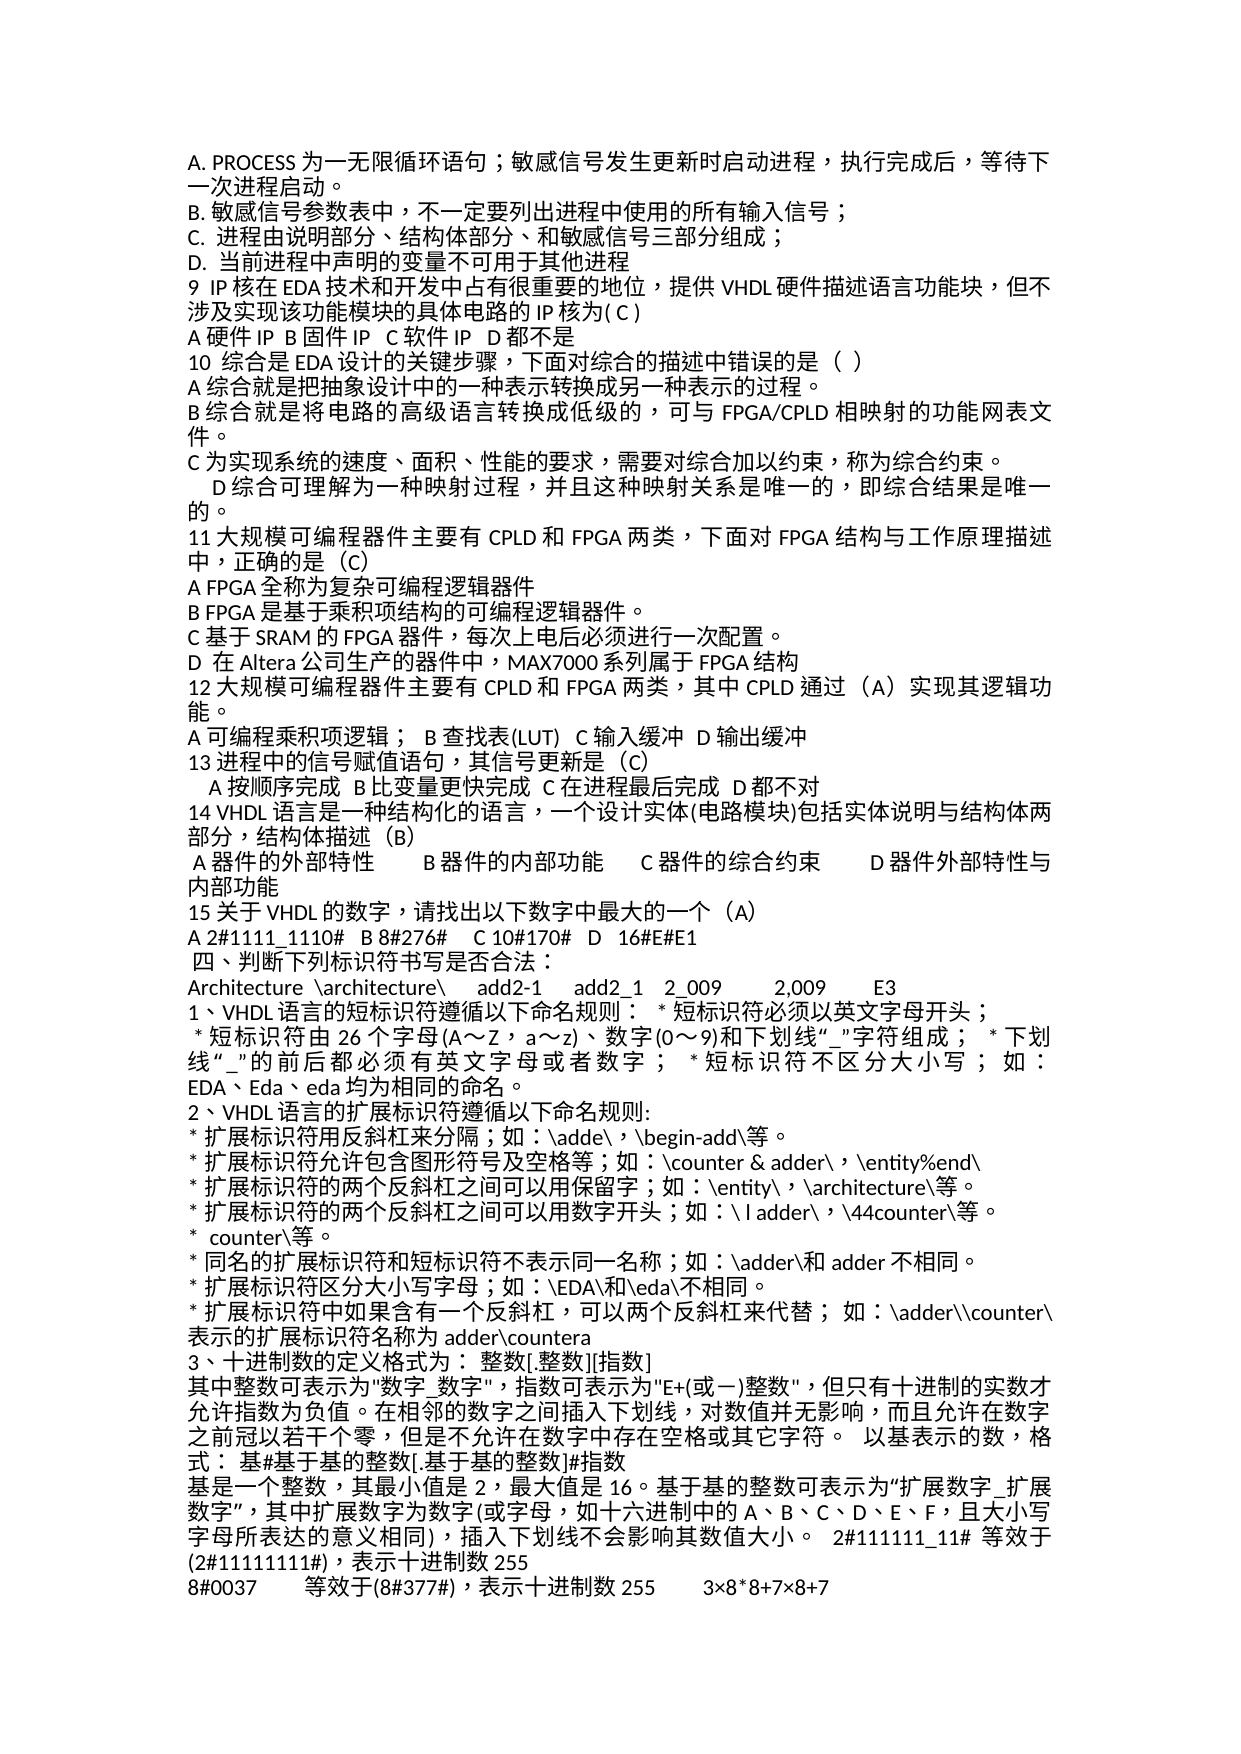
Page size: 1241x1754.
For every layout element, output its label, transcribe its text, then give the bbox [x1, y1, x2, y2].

text * 扩展标识符的两个反斜杠之间可以用保留字；如：\entity\，\architecture\等。 [187, 1175, 1053, 1200]
text * 扩展标识符中如果含有一个反斜杠，可以两个反斜杠来代替； 如：\adder\\counter\表示的扩展标识符名称为adder\countera [187, 1300, 1053, 1350]
text A 硬件IP B 固件IP C 软件IP D 都不是 [187, 325, 1053, 350]
text 1、VHDL语言的短标识符遵循以下命名规则： * 短标识符必须以英文字母开头； [187, 1000, 1053, 1025]
text 其中整数可表示为"数字_数字"，指数可表示为"E+(或－)整数"，但只有十进制的实数才允许指数为负值。在相邻的数字之间插入下划线，对数值并无影响，而且允许在数字之前冠以若干个零，但是不允许在数字中存在空格或其它字符。 以基表示的数，格式： 基#基于基的整数[.基于基的整数]#指数 [187, 1375, 1053, 1475]
text 四、判断下列标识符书写是否合法： [187, 950, 1053, 975]
text 11 大规模可编程器件主要有CPLD和FPGA两类，下面对FPGA结构与工作原理描述中，正确的是（C） [187, 525, 1053, 575]
text C 基于SRAM的FPGA器件，每次上电后必须进行一次配置。 [187, 625, 1053, 650]
text A 按顺序完成 B比变量更快完成 C 在进程最后完成 D 都不对 [187, 775, 1053, 800]
text B. 敏感信号参数表中，不一定要列出进程中使用的所有输入信号； [187, 200, 1053, 225]
text 3、十进制数的定义格式为： 整数[.整数][指数] [187, 1350, 1053, 1375]
text D 在Altera公司生产的器件中，MAX7000系列属于FPGA结构 [187, 650, 1053, 675]
text * 扩展标识符区分大小写字母；如：\EDA\和\eda\不相同。 [187, 1275, 1053, 1300]
text A 综合就是把抽象设计中的一种表示转换成另一种表示的过程。 [187, 375, 1053, 400]
text 15 关于VHDL的数字，请找出以下数字中最大的一个（A） [187, 900, 1053, 925]
text 基是一个整数，其最小值是2，最大值是16。基于基的整数可表示为“扩展数字_扩展数字”，其中扩展数字为数字(或字母，如十六进制中的A、B、C、D、E、F，且大小写字母所表达的意义相同)，插入下划线不会影响其数值大小。 2#111111_11# 等效于(2#11111111#)，表示十进制数255 [187, 1475, 1053, 1575]
text D 综合可理解为一种映射过程，并且这种映射关系是唯一的，即综合结果是唯一的。 [187, 475, 1053, 525]
text 14 VHDL语言是一种结构化的语言，一个设计实体(电路模块)包括实体说明与结构体两部分，结构体描述（B） [187, 800, 1053, 850]
text B FPGA是基于乘积项结构的可编程逻辑器件。 [187, 600, 1053, 625]
text A 2#1111_1110# B 8#276# C 10#170# D 16#E#E1 [187, 925, 1053, 950]
text * 扩展标识符允许包含图形符号及空格等；如：\counter & adder\，\entity%end\ [187, 1150, 1053, 1175]
text D. 当前进程中声明的变量不可用于其他进程 [187, 250, 1053, 275]
text A 器件的外部特性 B 器件的内部功能 C 器件的综合约束 D 器件外部特性与内部功能 [187, 850, 1053, 900]
text 9 IP核在EDA技术和开发中占有很重要的地位，提供VHDL硬件描述语言功能块，但不涉及实现该功能模块的具体电路的IP核为( C ) [187, 275, 1053, 325]
text Architecture \architecture\ add2-1 add2_1 2_009 2,009 E3 [187, 975, 1053, 1000]
text C. 进程由说明部分、结构体部分、和敏感信号三部分组成； [187, 225, 1053, 250]
text * 扩展标识符用反斜杠来分隔；如：\adde\，\begin-add\等。 [187, 1125, 1053, 1150]
text * 扩展标识符的两个反斜杠之间可以用数字开头；如：\ l adder\，\44counter\等。 [187, 1200, 1053, 1225]
text A. PROCESS为一无限循环语句；敏感信号发生更新时启动进程，执行完成后，等待下一次进程启动。 [187, 150, 1053, 200]
text * 同名的扩展标识符和短标识符不表示同一名称；如：\adder\和adder不相同。 [187, 1250, 1053, 1275]
text 8#0037 等效于(8#377#)，表示十进制数255 3×8*8+7×8+7 [187, 1575, 1053, 1600]
text 10 综合是EDA设计的关键步骤，下面对综合的描述中错误的是（ ） [187, 350, 1053, 375]
text * 短标识符由26个字母(A～Z，a～z)、数字(0～9)和下划线“_”字符组成； * 下划线“_”的前后都必须有英文字母或者数字； * 短标识符不区分大小写； 如：EDA、Eda、eda均为相同的命名。 [187, 1025, 1053, 1100]
text B 综合就是将电路的高级语言转换成低级的，可与FPGA/CPLD相映射的功能网表文 件。 [187, 400, 1053, 450]
text * counter\等。 [187, 1225, 1053, 1250]
text C 为实现系统的速度、面积、性能的要求，需要对综合加以约束，称为综合约束。 [187, 450, 1053, 475]
text 12 大规模可编程器件主要有CPLD和FPGA两类，其中CPLD通过（A）实现其逻辑功能。 [187, 675, 1053, 725]
text A FPGA全称为复杂可编程逻辑器件 [187, 575, 1053, 600]
text A 可编程乘积项逻辑； B 查找表(LUT) C 输入缓冲 D 输出缓冲 [187, 725, 1053, 750]
text 2、VHDL语言的扩展标识符遵循以下命名规则: [187, 1100, 1053, 1125]
text 13 进程中的信号赋值语句，其信号更新是（C） [187, 750, 1053, 775]
